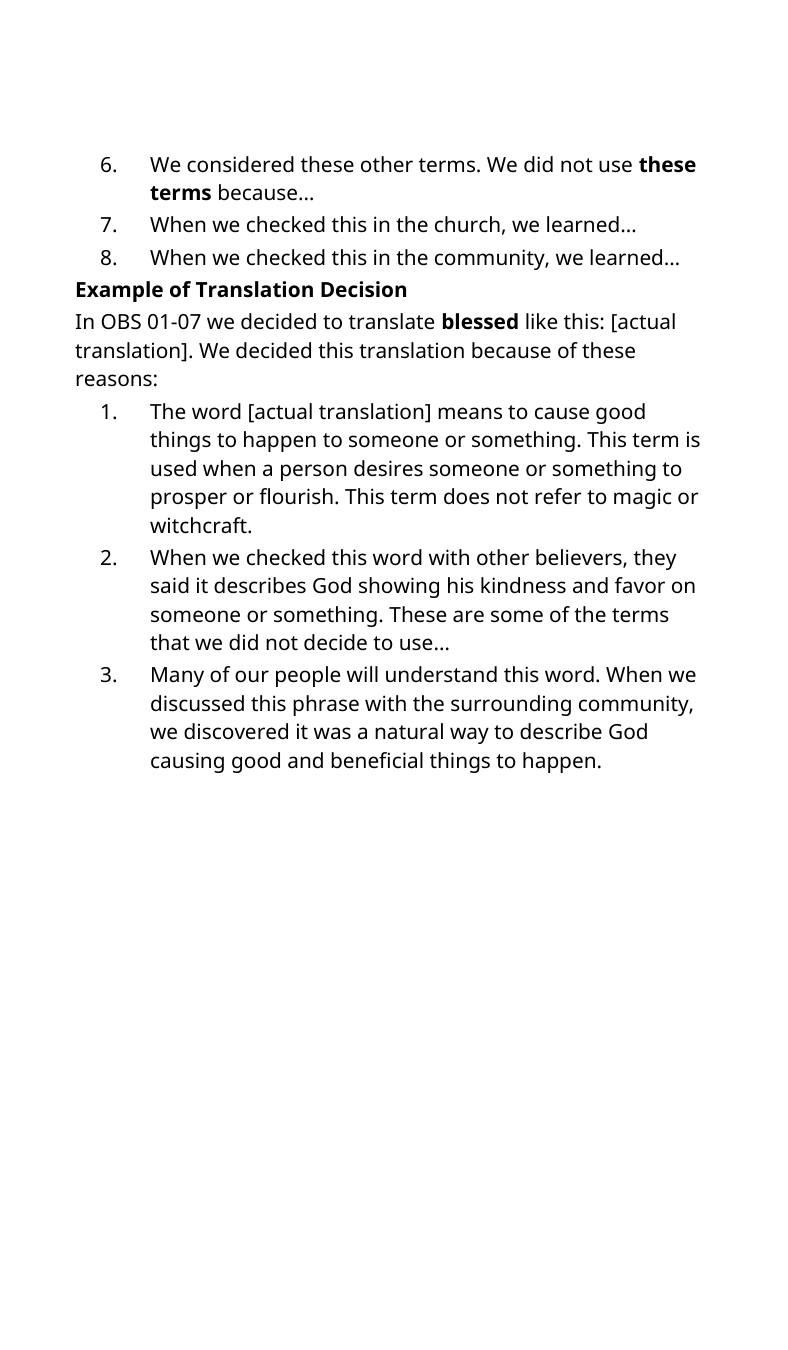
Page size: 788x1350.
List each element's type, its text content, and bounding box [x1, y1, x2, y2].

list Many of our people will understand this word. When we discussed this phrase with the surrounding community, we discovered it was a natural way to describe God causing good and beneficial things to happen. [100, 661, 712, 774]
list The word [actual translation] means to cause good things to happen to someone or something. This term is used when a person desires someone or something to prosper or flourish. This term does not refer to magic or witchcraft. [100, 397, 712, 539]
text Example of Translation Decision [75, 275, 712, 303]
list When we checked this in the church, we learned… [100, 211, 712, 239]
list When we checked this in the community, we learned… [100, 243, 712, 271]
text In OBS 01-07 we decided to translate blessed like this: [actual translation]. We decided this translation because of these reasons: [75, 308, 712, 393]
list We considered these other terms. We did not use these terms because… [100, 150, 712, 207]
list When we checked this word with other believers, they said it describes God showing his kindness and favor on someone or something. These are some of the terms that we did not decide to use… [100, 543, 712, 657]
